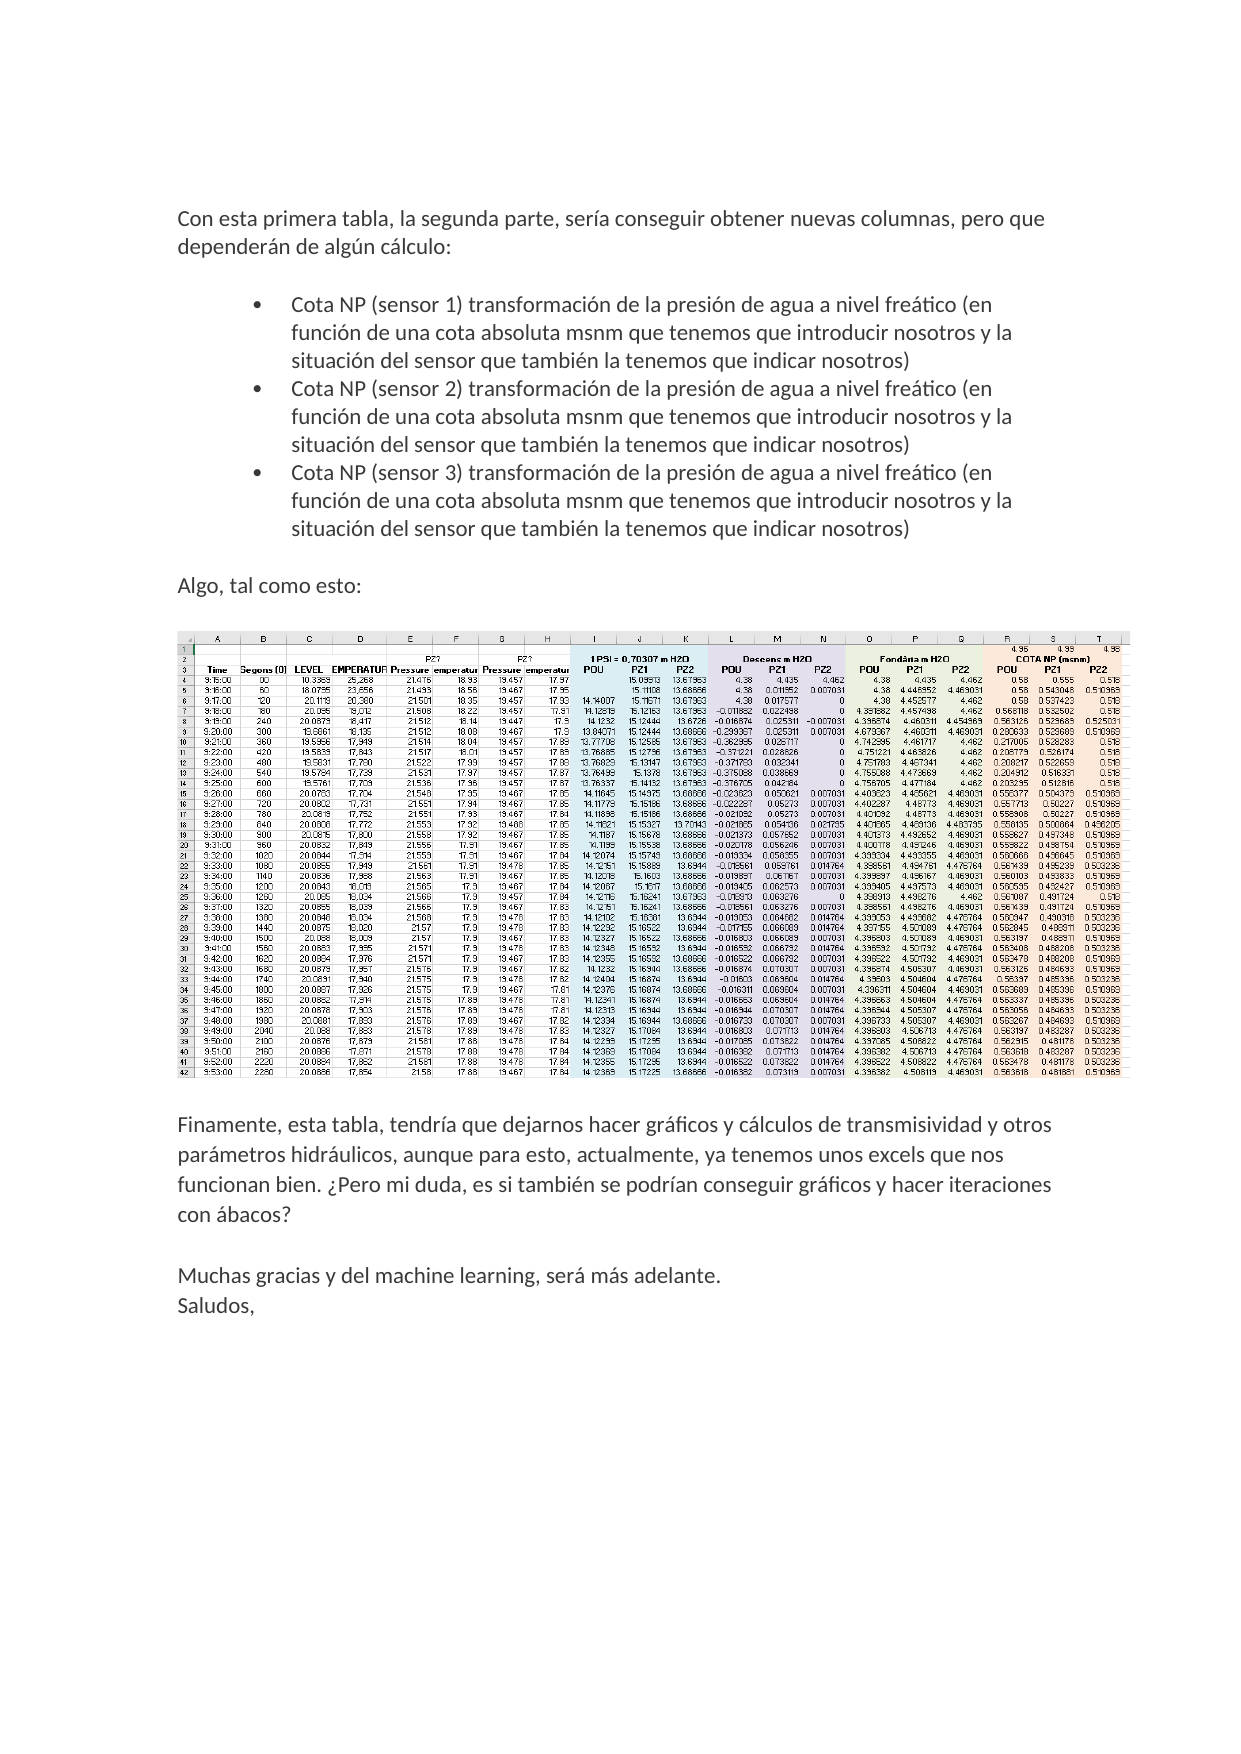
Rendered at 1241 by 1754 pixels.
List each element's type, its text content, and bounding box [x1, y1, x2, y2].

list Cota NP (sensor 3) transformación de la presión de agua a nivel freático (en función de una cota absoluta msnm que tenemos que introducir nosotros y la situación del sensor que también la tenemos que indicar nosotros) [254, 458, 1063, 542]
text Con esta primera tabla, la segunda parte, sería conseguir obtener nuevas columnas, pero que dependerán de algún cálculo: [177, 148, 1063, 261]
list Cota NP (sensor 1) transformación de la presión de agua a nivel freático (en función de una cota absoluta msnm que tenemos que introducir nosotros y la situación del sensor que también la tenemos que indicar nosotros) [254, 290, 1063, 374]
text Algo, tal como esto: Finamente, esta tabla, tendría que dejarnos hacer gráficos y cálculos de transmisividad y otros parámetros hidráulicos, aunque para esto, actualmente, ya tenemos unos excels que nos funcionan bien. ¿Pero mi duda, es si también se podrían conseguir gráficos y hacer iteraciones con ábacos? Muchas gracias y del machine learning, será más adelante. Saludos, [177, 1078, 1063, 1320]
picture [177, 631, 1131, 1078]
text Algo, tal como esto: Finamente, esta tabla, tendría que dejarnos hacer gráficos y cálculos de transmisividad y otros parámetros hidráulicos, aunque para esto, actualmente, ya tenemos unos excels que nos funcionan bien. ¿Pero mi duda, es si también se podrían conseguir gráficos y hacer iteraciones con ábacos? Muchas gracias y del machine learning, será más adelante. Saludos, [177, 571, 1063, 631]
list Cota NP (sensor 2) transformación de la presión de agua a nivel freático (en función de una cota absoluta msnm que tenemos que introducir nosotros y la situación del sensor que también la tenemos que indicar nosotros) [254, 374, 1063, 458]
